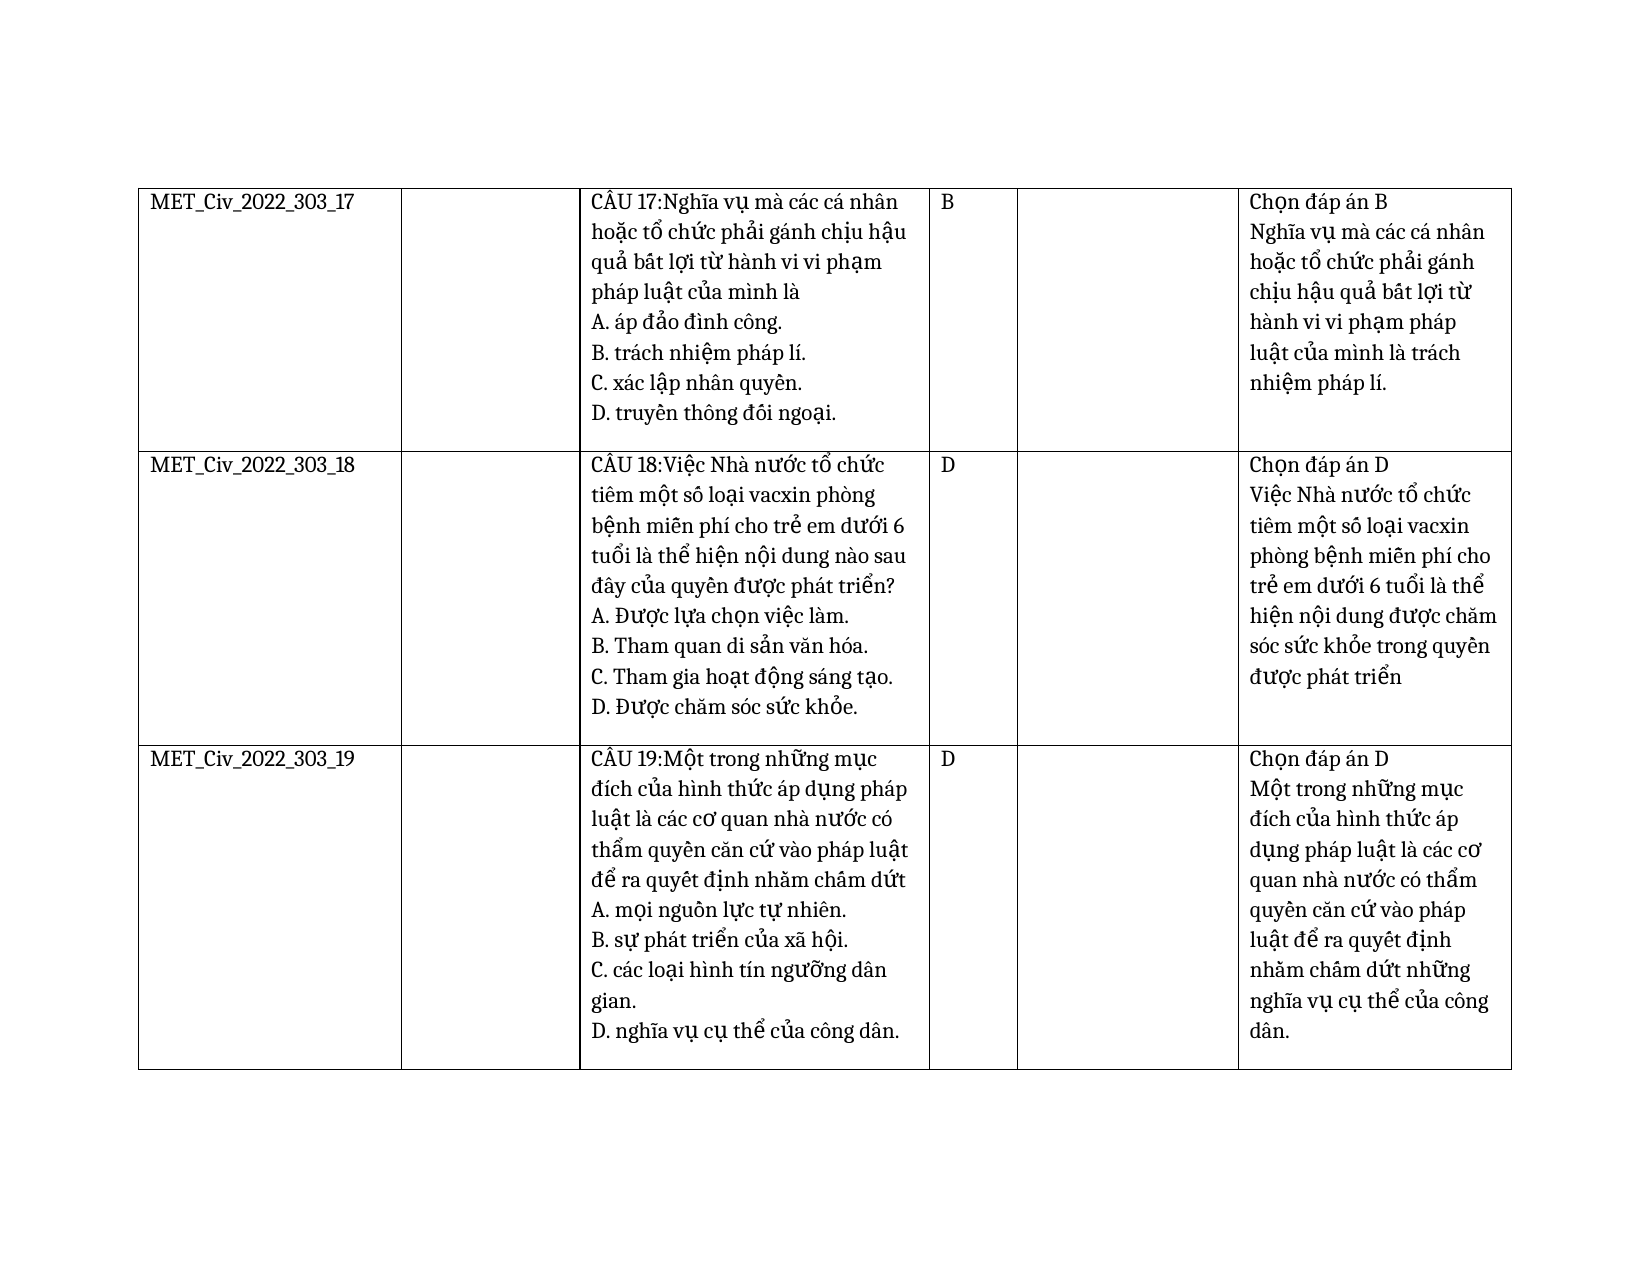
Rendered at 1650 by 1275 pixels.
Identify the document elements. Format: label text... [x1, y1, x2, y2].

table_cell MET_Civ_2022_303_17 [139, 189, 401, 451]
table_cell D [930, 746, 1017, 1069]
table_cell B [930, 189, 1017, 451]
table_cell D [930, 452, 1017, 745]
table_cell [402, 746, 579, 1069]
table_cell Chọn đáp án B Nghĩa vụ mà các cá nhân hoặc tổ chức phải gánh chịu hậu quả bất lợi từ hành vi vi phạm pháp luật của mình là trách nhiệm pháp lí. [1239, 189, 1511, 451]
table_cell MET_Civ_2022_303_19 [139, 746, 401, 1069]
table_cell CÂU 19:Một trong những mục đích của hình thức áp dụng pháp luật là các cơ quan nhà nước có thẩm quyền căn cứ vào pháp luật để ra quyết định nhằm chấm dứt A. mọi nguồn lực tự nhiên. B. sự phát triển của xã hội. C. các loại hình tín ngưỡng dân gian. D. nghĩa vụ cụ thể của công dân. [581, 746, 929, 1069]
table_cell CÂU 18:Việc Nhà nước tổ chức tiêm một số loại vacxin phòng bệnh miễn phí cho trẻ em dưới 6 tuổi là thể hiện nội dung nào sau đây của quyền được phát triển? A. Được lựa chọn việc làm. B. Tham quan di sản văn hóa. C. Tham gia hoạt động sáng tạo. D. Được chăm sóc sức khỏe. [581, 452, 929, 745]
table_cell CÂU 17:Nghĩa vụ mà các cá nhân hoặc tổ chức phải gánh chịu hậu quả bất lợi từ hành vi vi phạm pháp luật của mình là A. áp đảo đình công. B. trách nhiệm pháp lí. C. xác lập nhân quyền. D. truyền thông đối ngoại. [581, 189, 929, 451]
table_cell MET_Civ_2022_303_18 [139, 452, 401, 745]
table_cell [402, 189, 579, 451]
table_cell Chọn đáp án D Một trong những mục đích của hình thức áp dụng pháp luật là các cơ quan nhà nước có thẩm quyền căn cứ vào pháp luật để ra quyết định nhằm chấm dứt những nghĩa vụ cụ thể của công dân. [1239, 746, 1511, 1069]
table_cell [1018, 746, 1238, 1069]
table_cell Chọn đáp án D Việc Nhà nước tổ chức tiêm một số loại vacxin phòng bệnh miễn phí cho trẻ em dưới 6 tuổi là thể hiện nội dung được chăm sóc sức khỏe trong quyền được phát triển [1239, 452, 1511, 745]
table_cell [402, 452, 579, 745]
table_cell [1018, 452, 1238, 745]
table_cell [1018, 189, 1238, 451]
